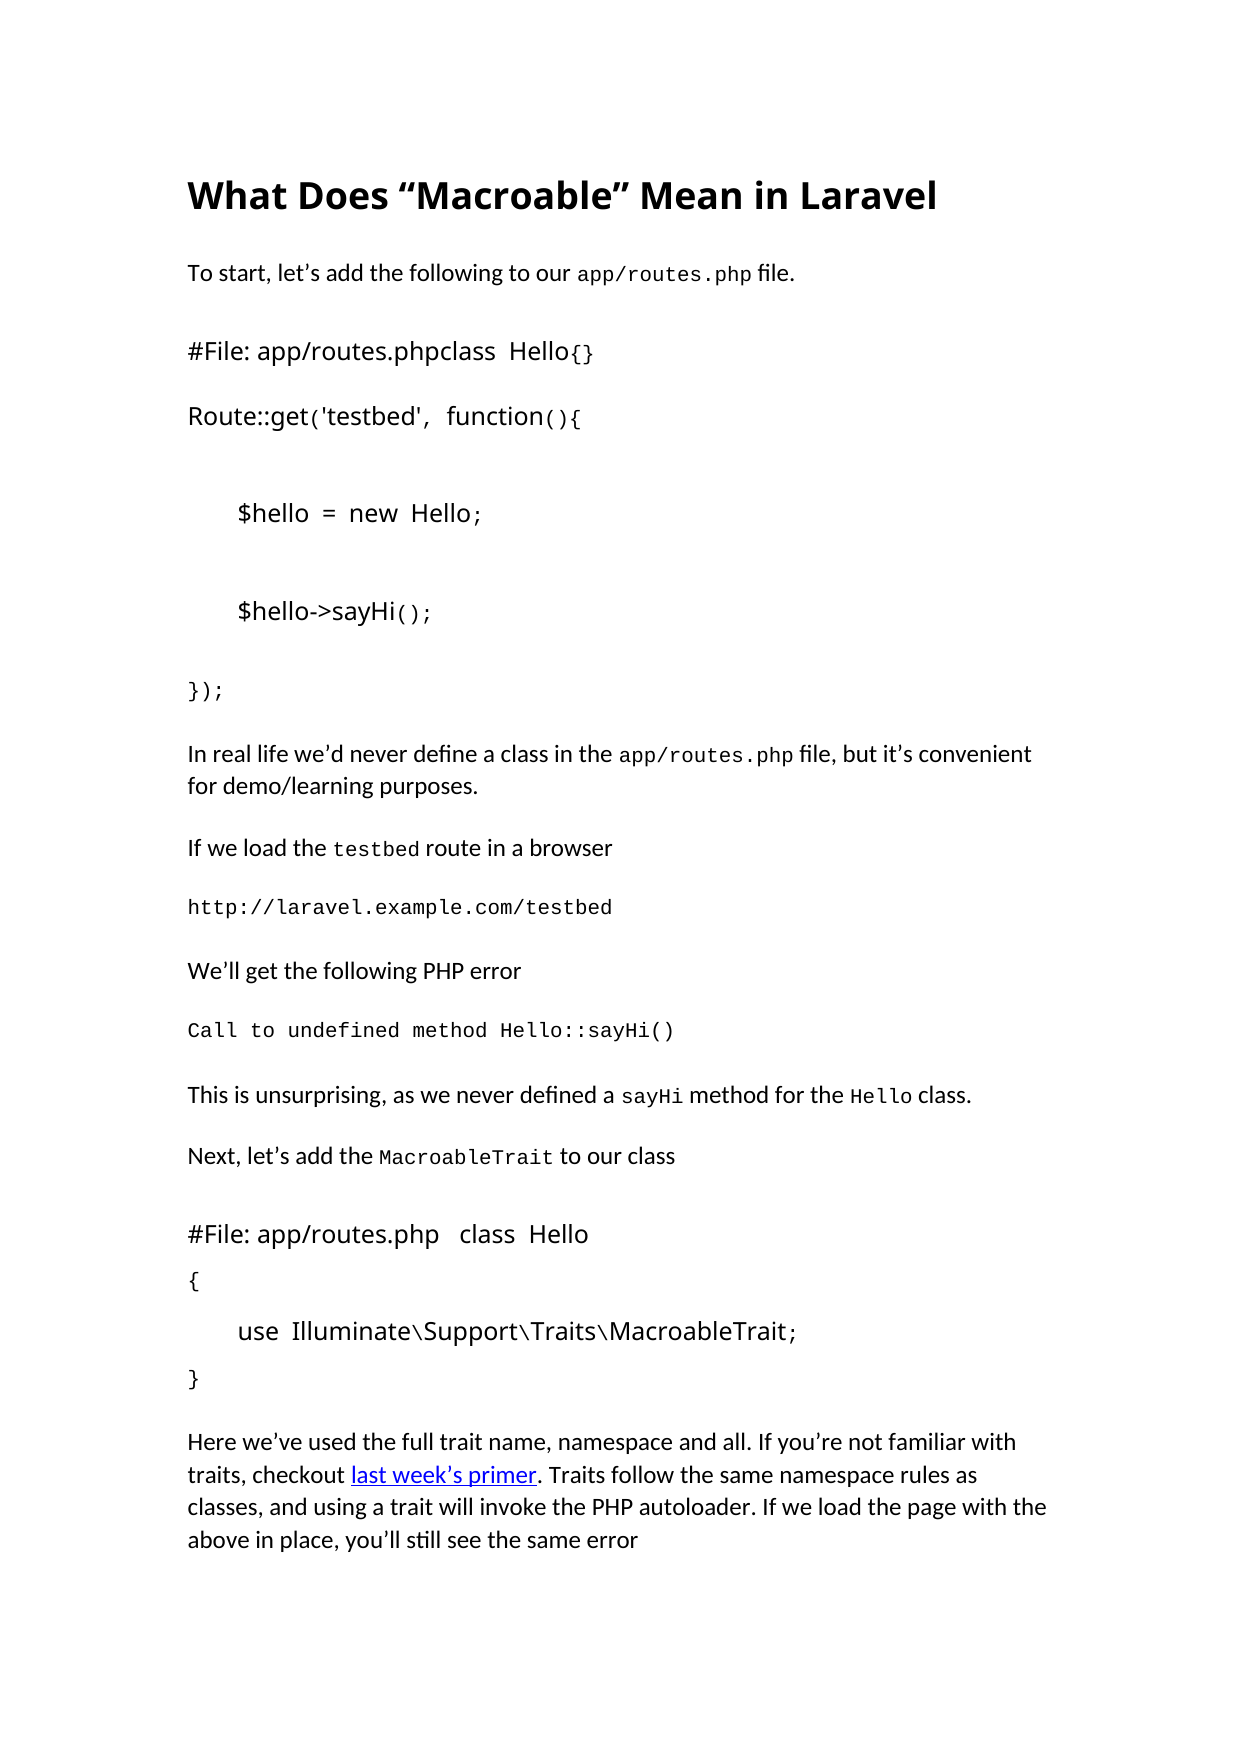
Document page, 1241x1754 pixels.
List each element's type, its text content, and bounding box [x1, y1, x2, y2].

text #File: app/routes.php class Hello [187, 1201, 1053, 1266]
text This is unsurprising, as we never defined a sayHi method for the Hello class. [187, 1078, 1053, 1110]
text }); [187, 675, 1053, 708]
text use Illuminate\Support\Traits\MacroableTrait; [187, 1299, 1053, 1364]
text Here we’ve used the full trait name, namespace and all. If you’re not familiar with traits, checkout last week’s primer. Traits follow the same namespace rules as classes, and using a trait will invoke the PHP autoloader. If we load the page with the above in place, you’ll still see the same error [187, 1425, 1053, 1555]
text We’ll get the following PHP error [187, 954, 1053, 987]
text #File: app/routes.phpclass Hello{} [187, 318, 1053, 383]
text Next, let’s add the MacroableTrait to our class [187, 1139, 1053, 1172]
text Call to undefined method Hello::sayHi() [187, 1016, 1053, 1049]
text { [187, 1266, 1053, 1299]
text http://laravel.example.com/testbed [187, 893, 1053, 925]
text In real life we’d never define a class in the app/routes.php file, but it’s convenient for demo/learning purposes. [187, 737, 1053, 802]
text If we load the testbed route in a browser [187, 831, 1053, 864]
text To start, let’s add the following to our app/routes.php file. [187, 256, 1053, 289]
text $hello->sayHi(); [187, 578, 1053, 643]
subtitle What Does “Macroable” Mean in Laravel [187, 162, 1053, 227]
text Route::get('testbed', function(){ [187, 383, 1053, 448]
text } [187, 1364, 1053, 1396]
text $hello = new Hello; [187, 480, 1053, 545]
